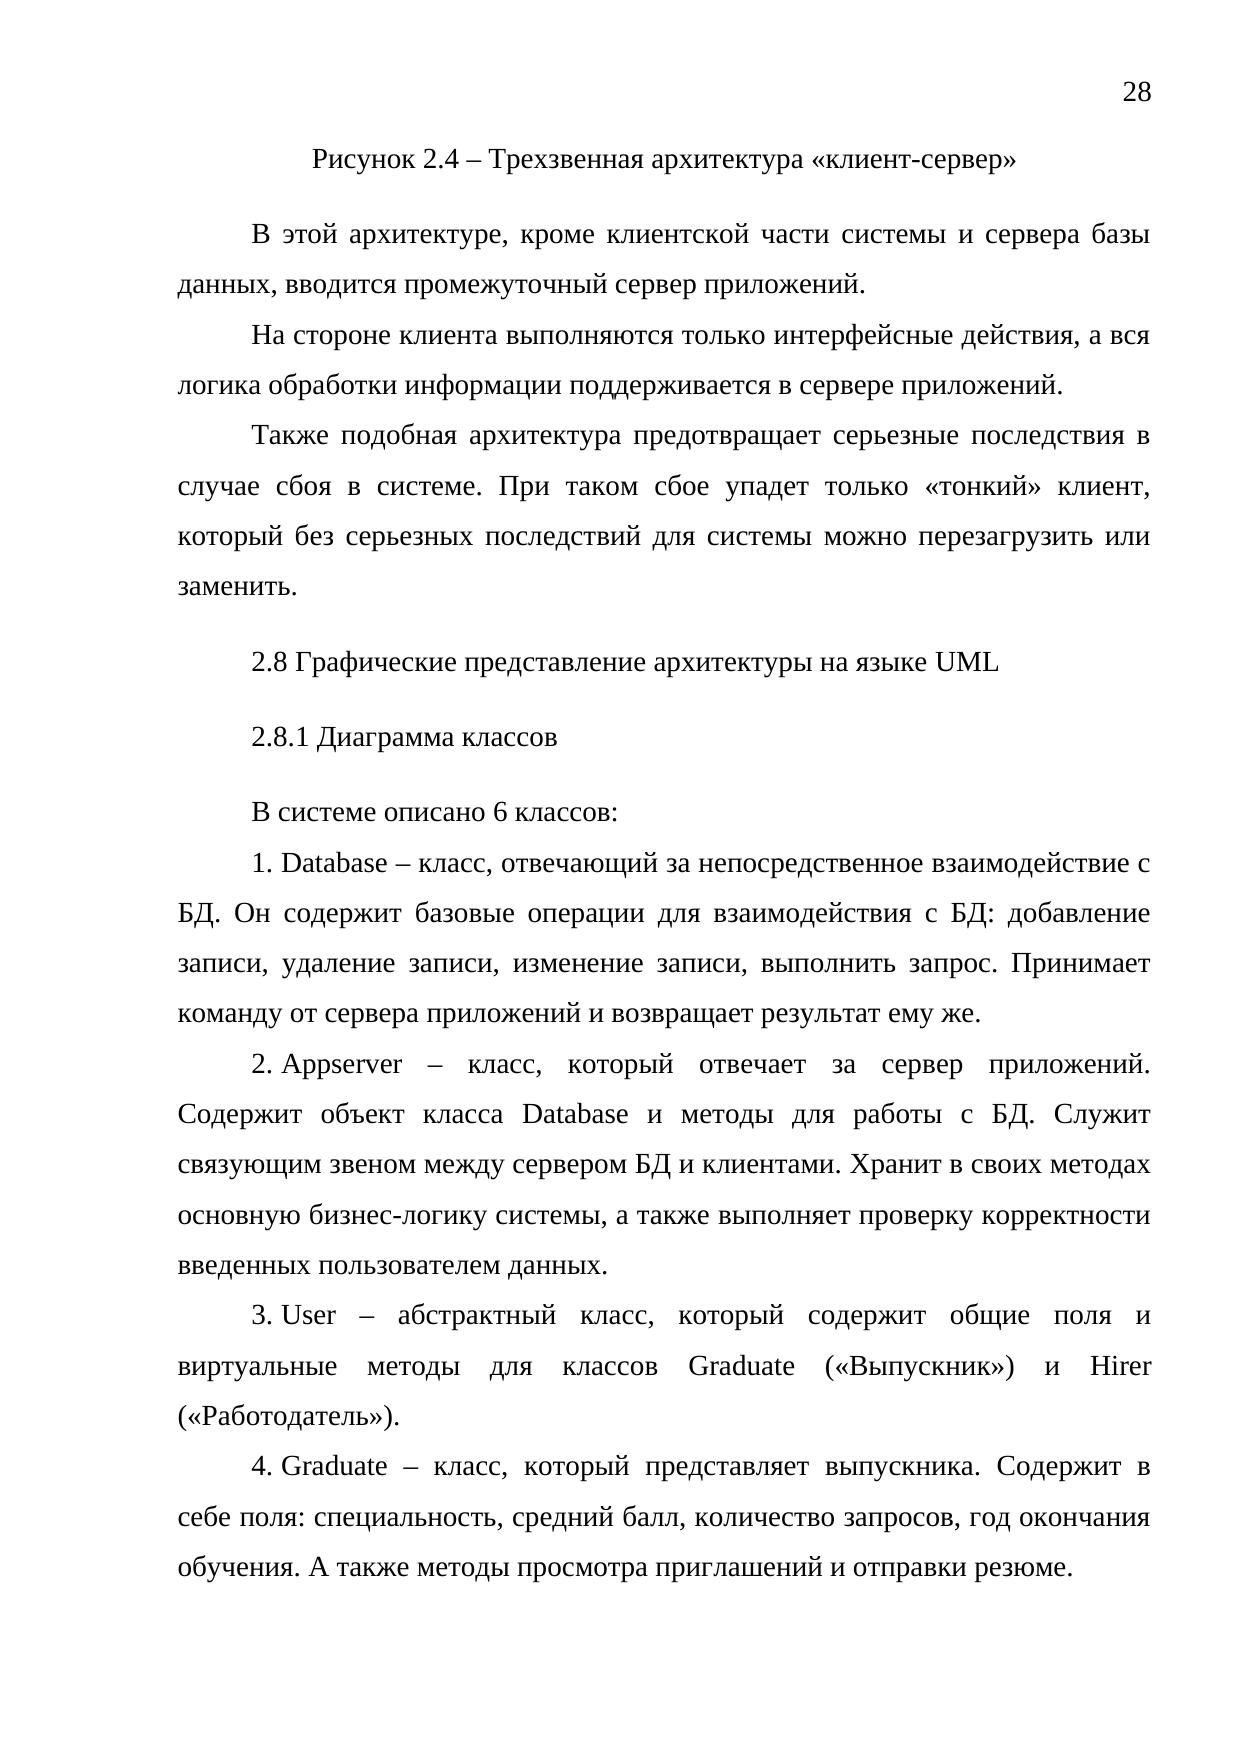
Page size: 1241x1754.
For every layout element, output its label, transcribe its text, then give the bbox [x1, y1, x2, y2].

list Database – класс, отвечающий за непосредственное взаимодействие с БД. Он содержит базовые операции для взаимодействия с БД: добавление записи, удаление записи, изменение записи, выполнить запрос. Принимает команду от сервера приложений и возвращает результат ему же. [177, 845, 1152, 1029]
list User – абстрактный класс, который содержит общие поля и виртуальные методы для классов Graduate («Выпускник») и Hirer («Работодатель»). [177, 1297, 1152, 1432]
text В системе описано 6 классов: [177, 794, 1152, 828]
text В этой архитектуре, кроме клиентской части системы и сервера базы данных, вводится промежуточный сервер приложений. [177, 216, 1152, 300]
list Graduate – класс, который представляет выпускника. Содержит в себе поля: специальность, средний балл, количество запросов, год окончания обучения. А также методы просмотра приглашений и отправки резюме. [177, 1448, 1152, 1583]
text На стороне клиента выполняются только интерфейсные действия, а вся логика обработки информации поддерживается в сервере приложений. [177, 317, 1152, 401]
text Также подобная архитектура предотвращает серьезные последствия в случае сбоя в системе. При таком сбое упадет только «тонкий» клиент, который без серьезных последствий для системы можно перезагрузить или заменить. [177, 417, 1152, 602]
subtitle 2.8 Графические представление архитектуры на языке UML [177, 644, 1152, 677]
text Рисунок 2.4 – Трехзвенная архитектура «клиент-сервер» [177, 141, 1152, 174]
subtitle 2.8.1 Диаграмма классов [177, 719, 1152, 753]
list Appserver – класс, который отвечает за сервер приложений. Содержит объект класса Database и методы для работы с БД. Служит связующим звеном между сервером БД и клиентами. Хранит в своих методах основную бизнес-логику системы, а также выполняет проверку корректности введенных пользователем данных. [177, 1046, 1152, 1281]
